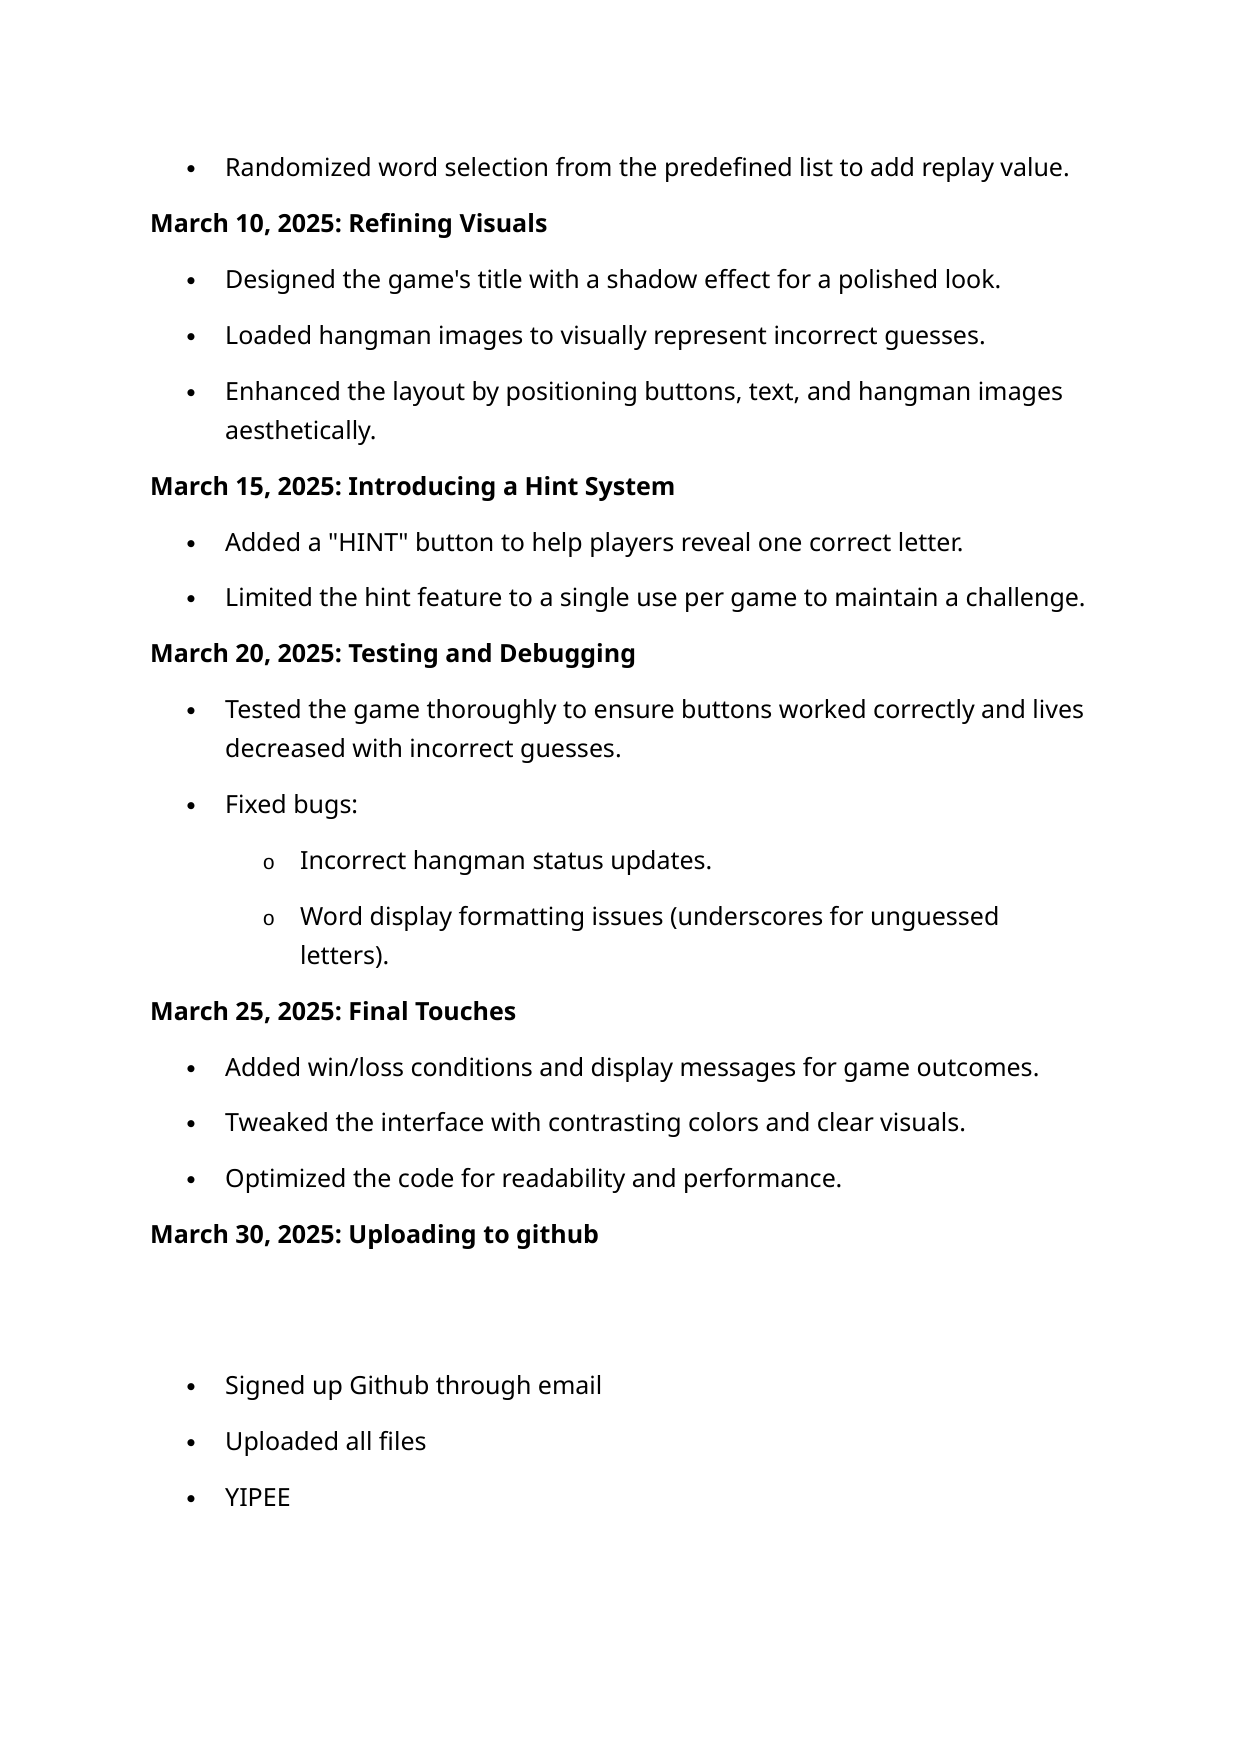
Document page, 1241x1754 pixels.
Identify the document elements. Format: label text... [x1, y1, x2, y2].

list Uploaded all files [187, 1423, 1090, 1457]
list Added win/loss conditions and display messages for game outcomes. [187, 1049, 1090, 1083]
list Fixed bugs: [187, 787, 1090, 821]
text March 20, 2025: Testing and Debugging [150, 636, 1090, 670]
list Optimized the code for readability and performance. [187, 1161, 1090, 1195]
list Randomized word selection from the predefined list to add replay value. [187, 150, 1090, 184]
list YIPEE [187, 1479, 1090, 1513]
text March 15, 2025: Introducing a Hint System [150, 468, 1090, 502]
list Incorrect hangman status updates. [262, 842, 1090, 877]
list Loaded hangman images to visually represent incorrect guesses. [187, 317, 1090, 352]
list Signed up Github through email [187, 1367, 1090, 1402]
list Tweaked the interface with contrasting colors and clear visuals. [187, 1105, 1090, 1139]
list Enhanced the layout by positioning buttons, text, and hangman images aesthetically. [187, 373, 1090, 447]
text March 25, 2025: Final Touches [150, 993, 1090, 1027]
list Word display formatting issues (underscores for unguessed letters). [262, 898, 1090, 972]
list Limited the hint feature to a single use per game to maintain a challenge. [187, 580, 1090, 614]
text March 30, 2025: Uploading to github [150, 1217, 1090, 1251]
text March 10, 2025: Refining Visuals [150, 206, 1090, 240]
list Tested the game thoroughly to ensure buttons worked correctly and lives decreased with incorrect guesses. [187, 692, 1090, 765]
list Added a "HINT" button to help players reveal one correct letter. [187, 524, 1090, 558]
list Designed the game's title with a shadow effect for a polished look. [187, 262, 1090, 296]
